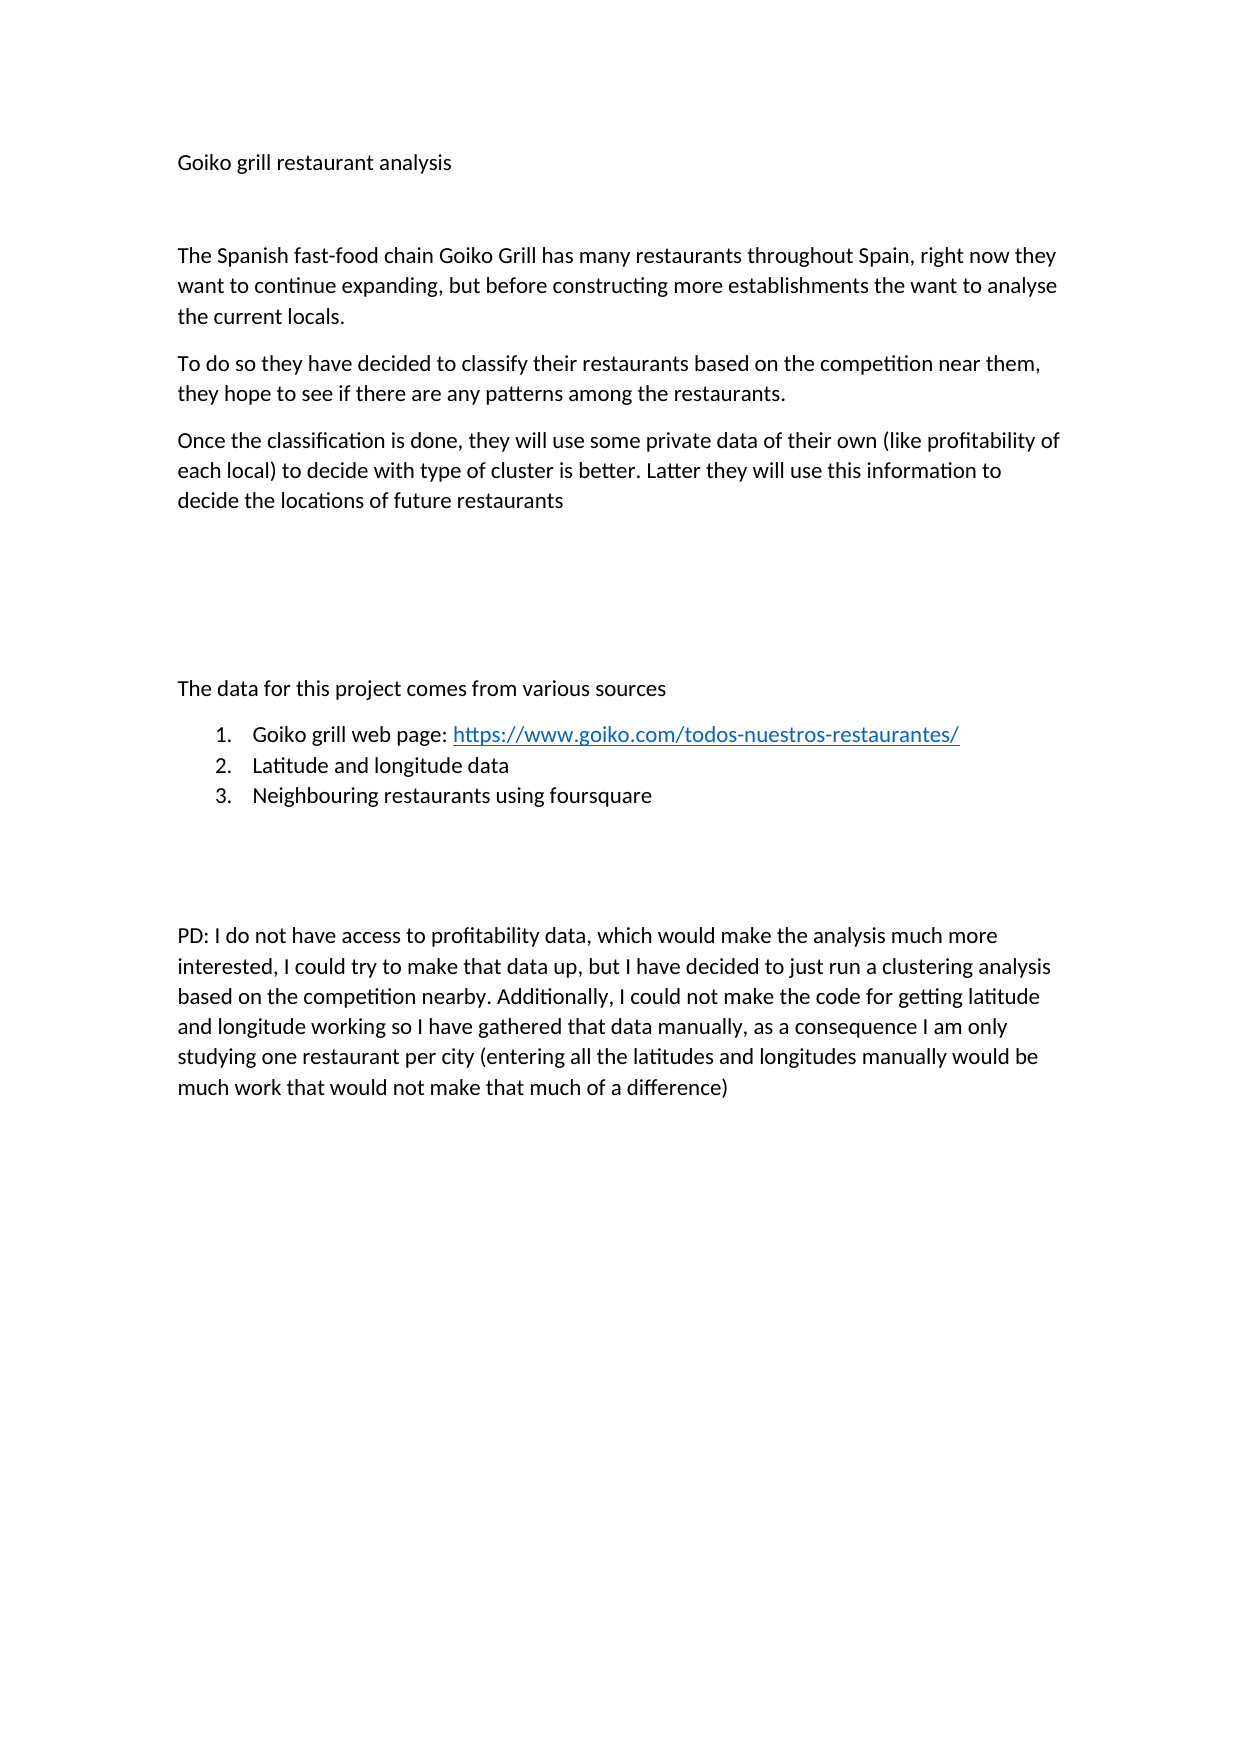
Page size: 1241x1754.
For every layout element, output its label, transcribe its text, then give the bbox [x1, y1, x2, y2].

text Goiko grill restaurant analysis [177, 148, 1063, 176]
text PD: I do not have access to profitability data, which would make the analysis much more interested, I could try to make that data up, but I have decided to just run a clustering analysis based on the competition nearby. Additionally, I could not make the code for getting latitude and longitude working so I have gathered that data manually, as a consequence I am only studying one restaurant per city (entering all the latitudes and longitudes manually would be much work that would not make that much of a difference) [177, 922, 1063, 1101]
text The Spanish fast-food chain Goiko Grill has many restaurants throughout Spain, right now they want to continue expanding, but before constructing more establishments the want to analyse the current locals. [177, 241, 1063, 330]
list Latitude and longitude data [215, 751, 1063, 779]
list Neighbouring restaurants using foursquare [215, 781, 1063, 809]
text Once the classification is done, they will use some private data of their own (like profitability of each local) to decide with type of cluster is better. Latter they will use this information to decide the locations of future restaurants [177, 426, 1063, 514]
text To do so they have decided to classify their restaurants based on the competition near them, they hope to see if there are any patterns among the restaurants. [177, 349, 1063, 407]
text The data for this project comes from various sources [177, 674, 1063, 702]
list Goiko grill web page: https://www.goiko.com/todos-nuestros-restaurantes/ [215, 721, 1063, 748]
